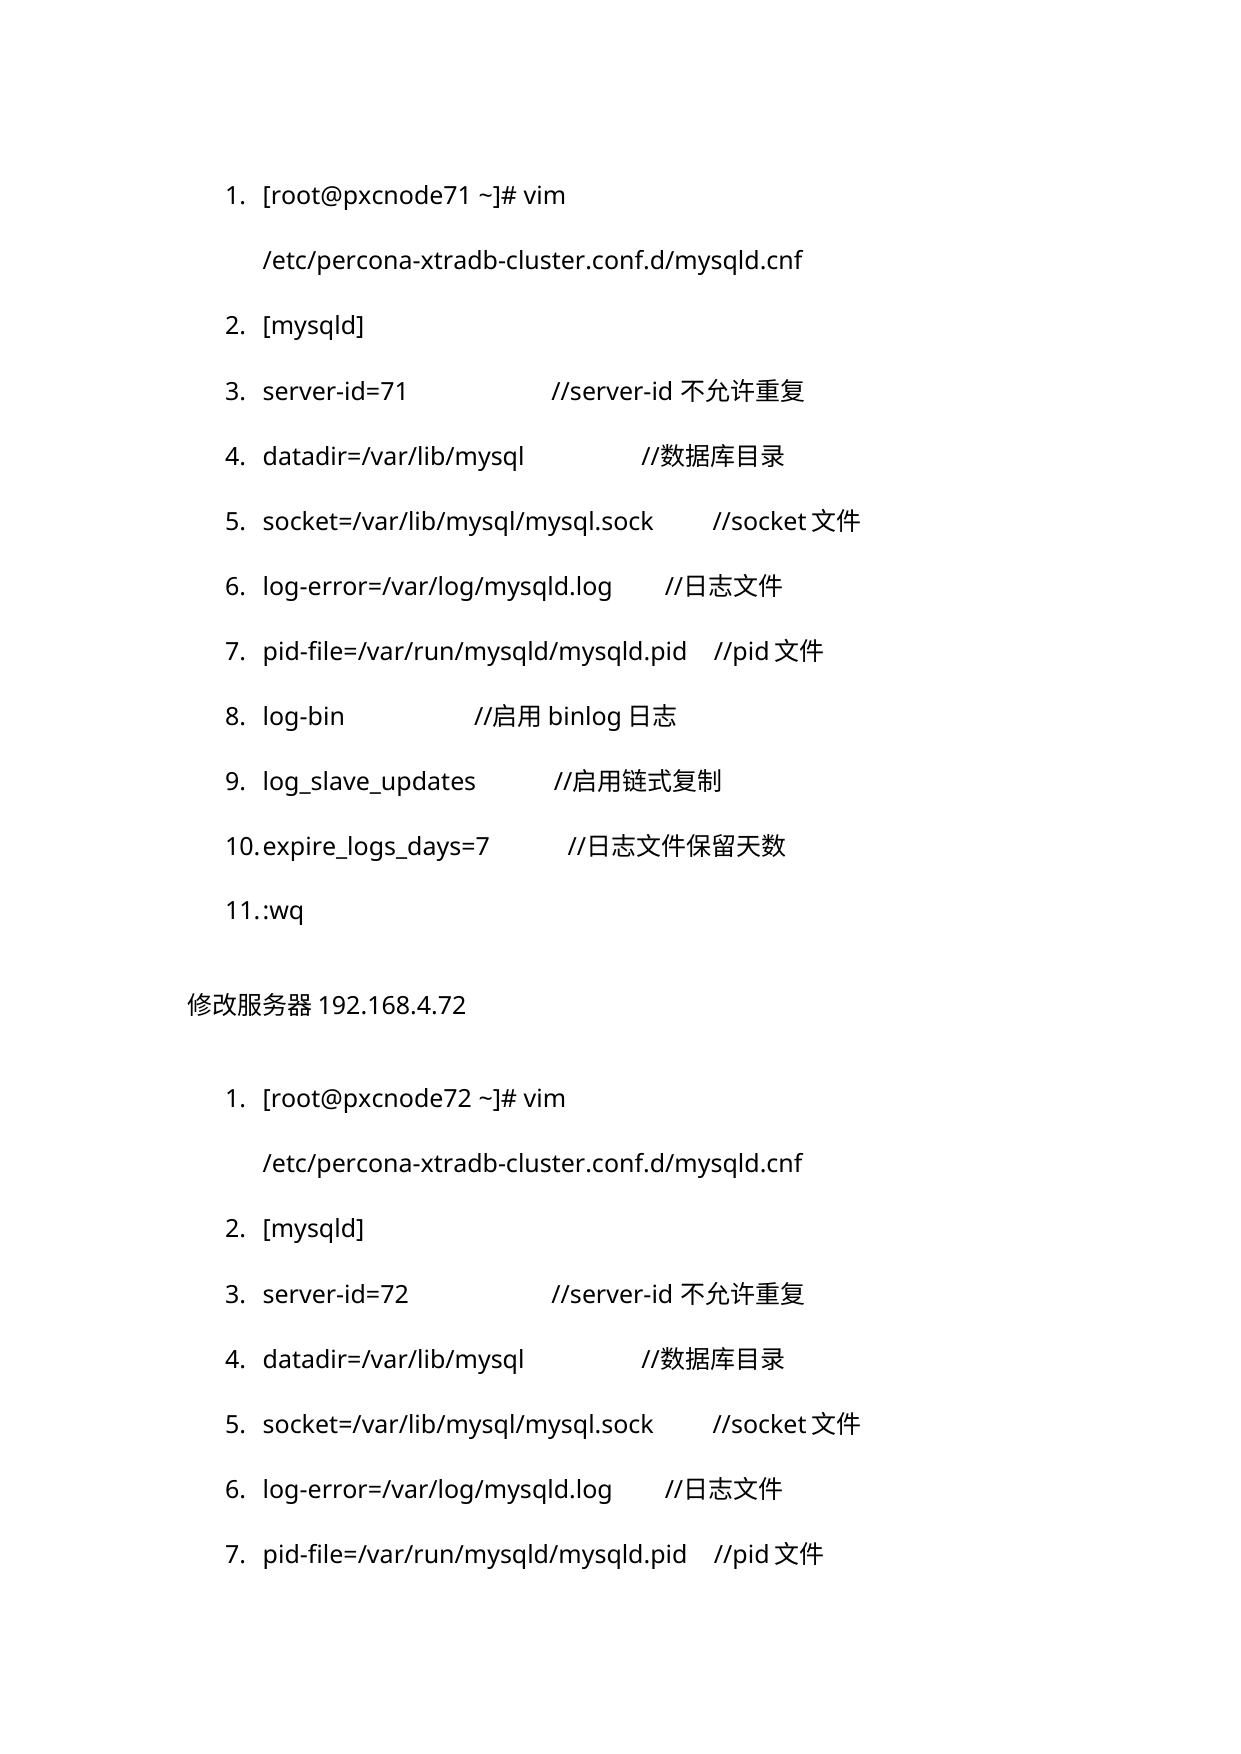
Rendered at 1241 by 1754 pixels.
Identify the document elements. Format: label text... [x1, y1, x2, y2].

list :wq [225, 877, 1053, 942]
list server-id=71 //server-id 不允许重复 [225, 357, 1053, 422]
list socket=/var/lib/mysql/mysql.sock //socket文件 [225, 487, 1053, 552]
list [mysqld] [225, 1195, 1053, 1260]
list pid-file=/var/run/mysqld/mysqld.pid //pid文件 [225, 1520, 1053, 1585]
list log_slave_updates //启用链式复制 [225, 747, 1053, 812]
list log-bin //启用binlog日志 [225, 682, 1053, 747]
list pid-file=/var/run/mysqld/mysqld.pid //pid文件 [225, 617, 1053, 682]
list socket=/var/lib/mysql/mysql.sock //socket文件 [225, 1390, 1053, 1455]
list datadir=/var/lib/mysql //数据库目录 [225, 1325, 1053, 1390]
list [root@pxcnode72 ~]# vim /etc/percona-xtradb-cluster.conf.d/mysqld.cnf [225, 1065, 1053, 1195]
list expire_logs_days=7 //日志文件保留天数 [225, 812, 1053, 877]
text 修改服务器192.168.4.72 [187, 971, 1053, 1036]
list server-id=72 //server-id 不允许重复 [225, 1260, 1053, 1325]
list log-error=/var/log/mysqld.log //日志文件 [225, 1455, 1053, 1520]
list log-error=/var/log/mysqld.log //日志文件 [225, 552, 1053, 617]
list [mysqld] [225, 292, 1053, 357]
list datadir=/var/lib/mysql //数据库目录 [225, 422, 1053, 487]
list [root@pxcnode71 ~]# vim /etc/percona-xtradb-cluster.conf.d/mysqld.cnf [225, 162, 1053, 292]
